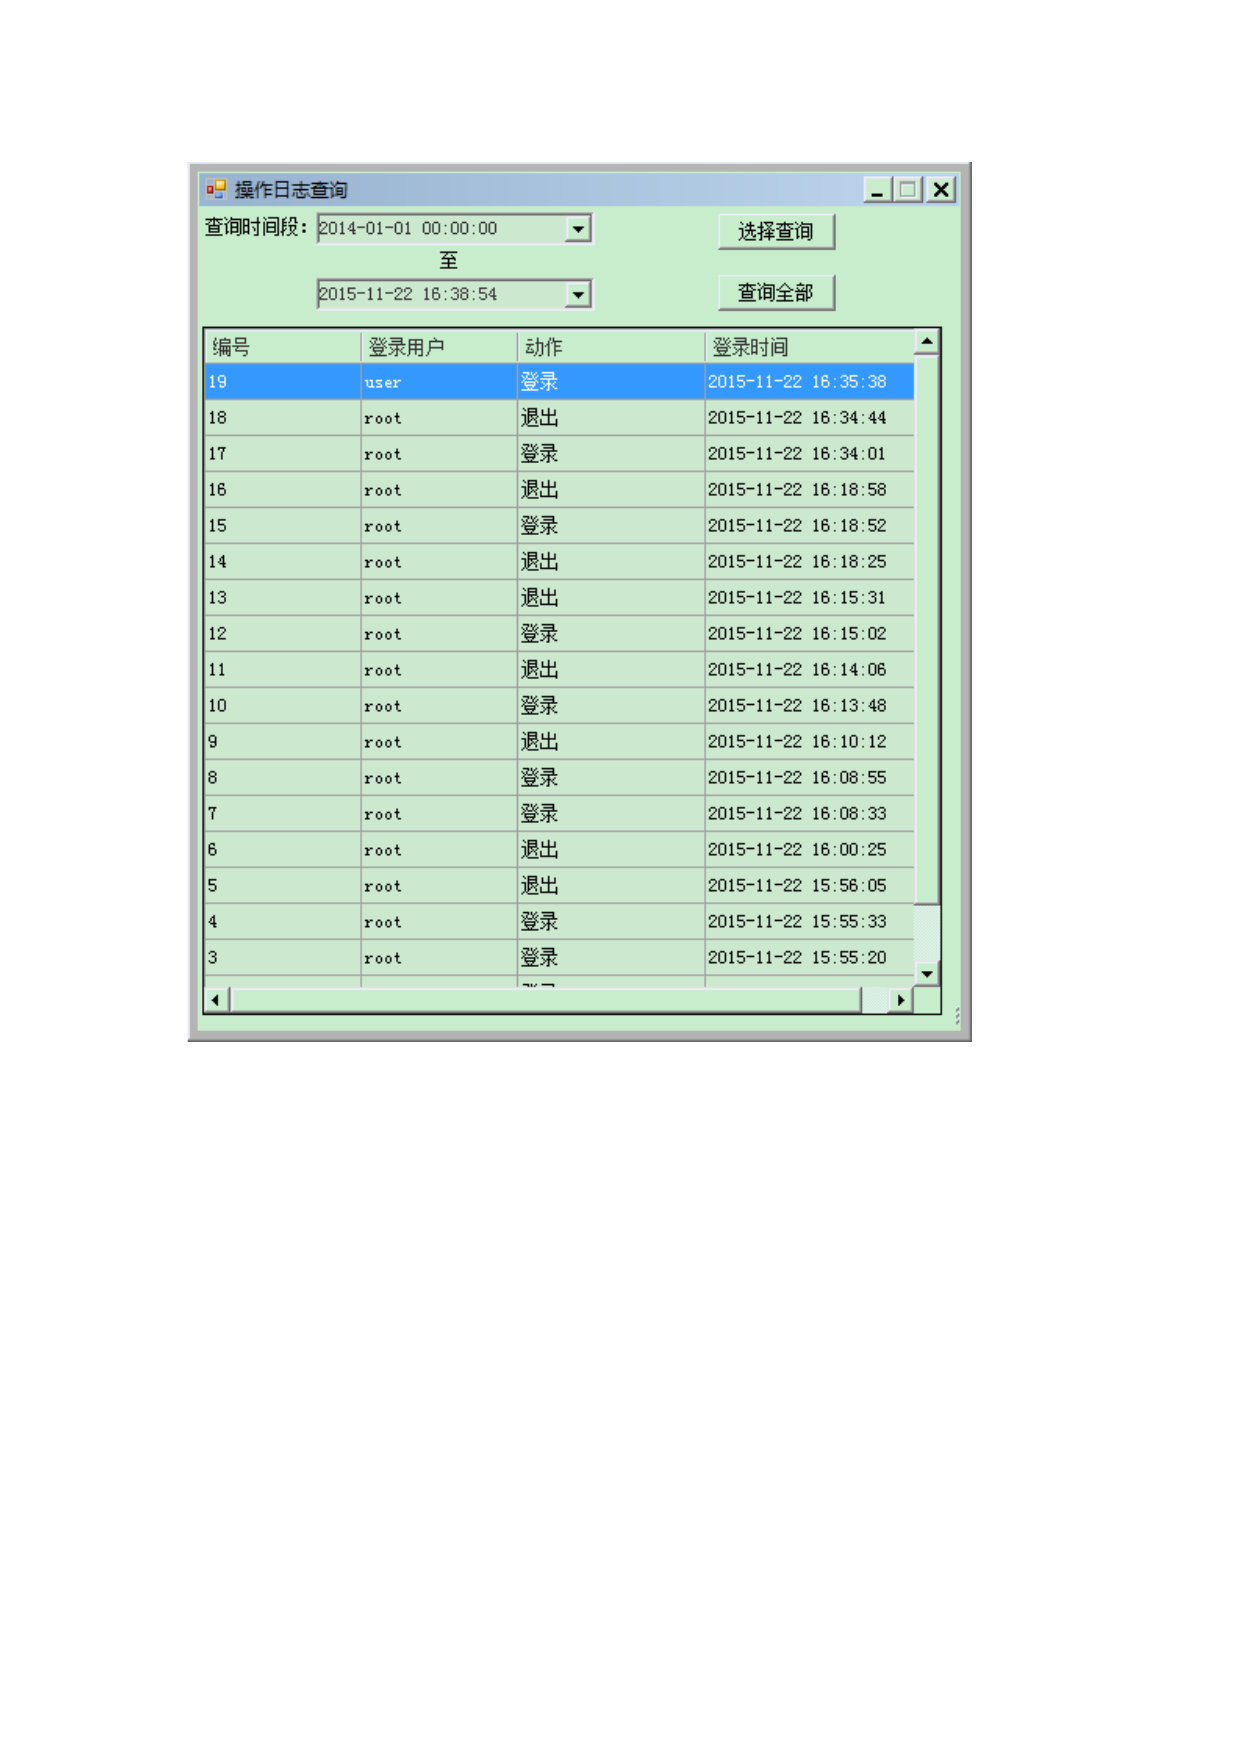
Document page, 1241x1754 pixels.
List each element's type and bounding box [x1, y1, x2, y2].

picture [187, 162, 972, 1042]
